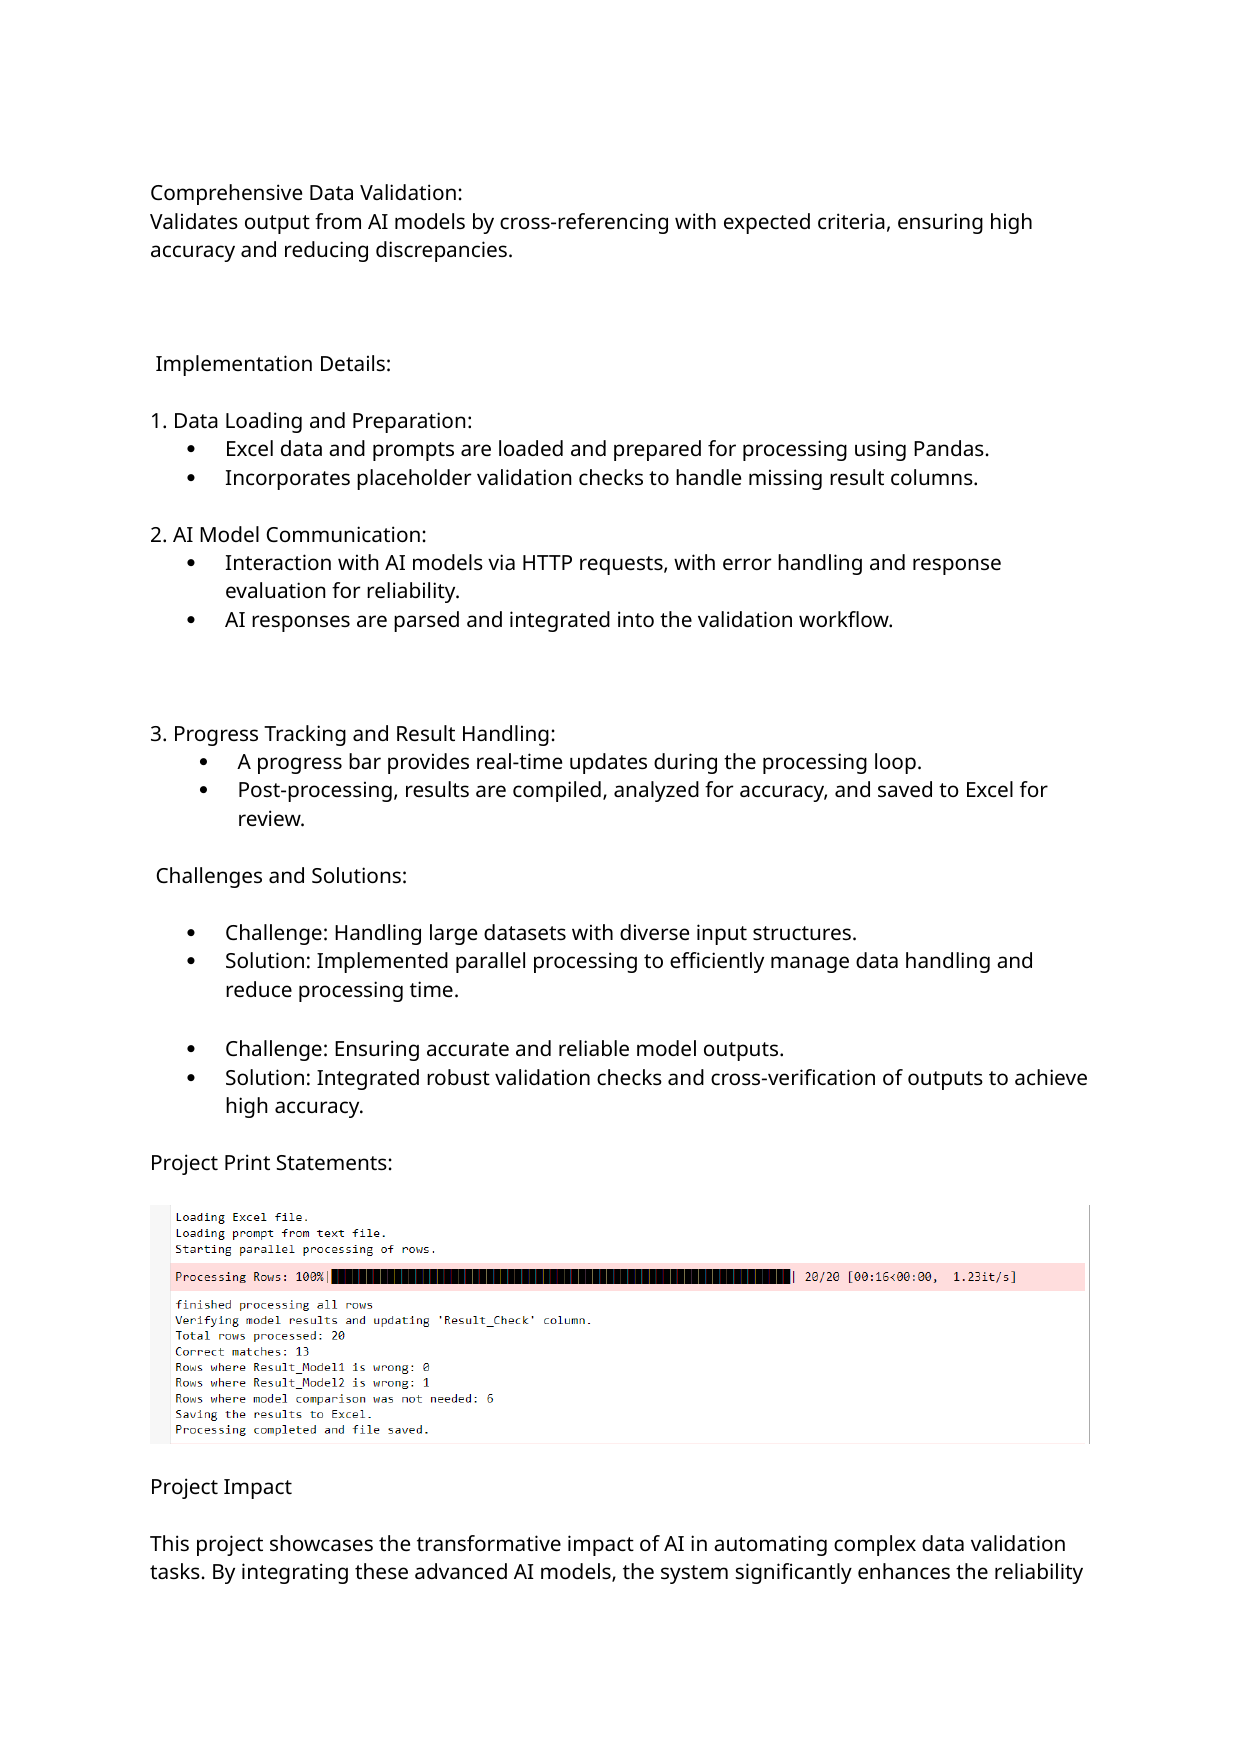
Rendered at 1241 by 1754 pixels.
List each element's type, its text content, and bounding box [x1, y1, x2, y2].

list AI responses are parsed and integrated into the validation workflow. [187, 605, 1090, 633]
text 2. AI Model Communication: [150, 520, 1090, 548]
picture [150, 1205, 1091, 1444]
text Validates output from AI models by cross-referencing with expected criteria, ensuring high accuracy and reducing discrepancies. [150, 207, 1090, 264]
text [150, 1529, 1090, 1586]
text Project Print Statements: [150, 1148, 1090, 1177]
list Challenge: Handling large datasets with diverse input structures. [187, 918, 1090, 946]
list Interaction with AI models via HTTP requests, with error handling and response evaluation for reliability. [187, 548, 1090, 605]
list Challenge: Ensuring accurate and reliable model outputs. [187, 1034, 1090, 1063]
text 3. Progress Tracking and Result Handling: [150, 719, 1090, 747]
list Solution: Integrated robust validation checks and cross-verification of outputs to achieve high accuracy. [187, 1063, 1090, 1120]
text Implementation Details: [150, 349, 1090, 377]
list Solution: Implemented parallel processing to efficiently manage data handling and reduce processing time. [187, 946, 1090, 1003]
text 1. Data Loading and Preparation: [150, 406, 1090, 434]
list Excel data and prompts are loaded and prepared for processing using Pandas. [187, 434, 1090, 463]
list Incorporates placeholder validation checks to handle missing result columns. [187, 463, 1090, 491]
list Post-processing, results are compiled, analyzed for accuracy, and saved to Excel for review. [200, 776, 1090, 832]
text Comprehensive Data Validation: [150, 178, 1090, 207]
list A progress bar provides real-time updates during the processing loop. [200, 747, 1090, 776]
text Challenges and Solutions: [150, 861, 1090, 889]
text Project Impact [150, 1472, 1090, 1500]
